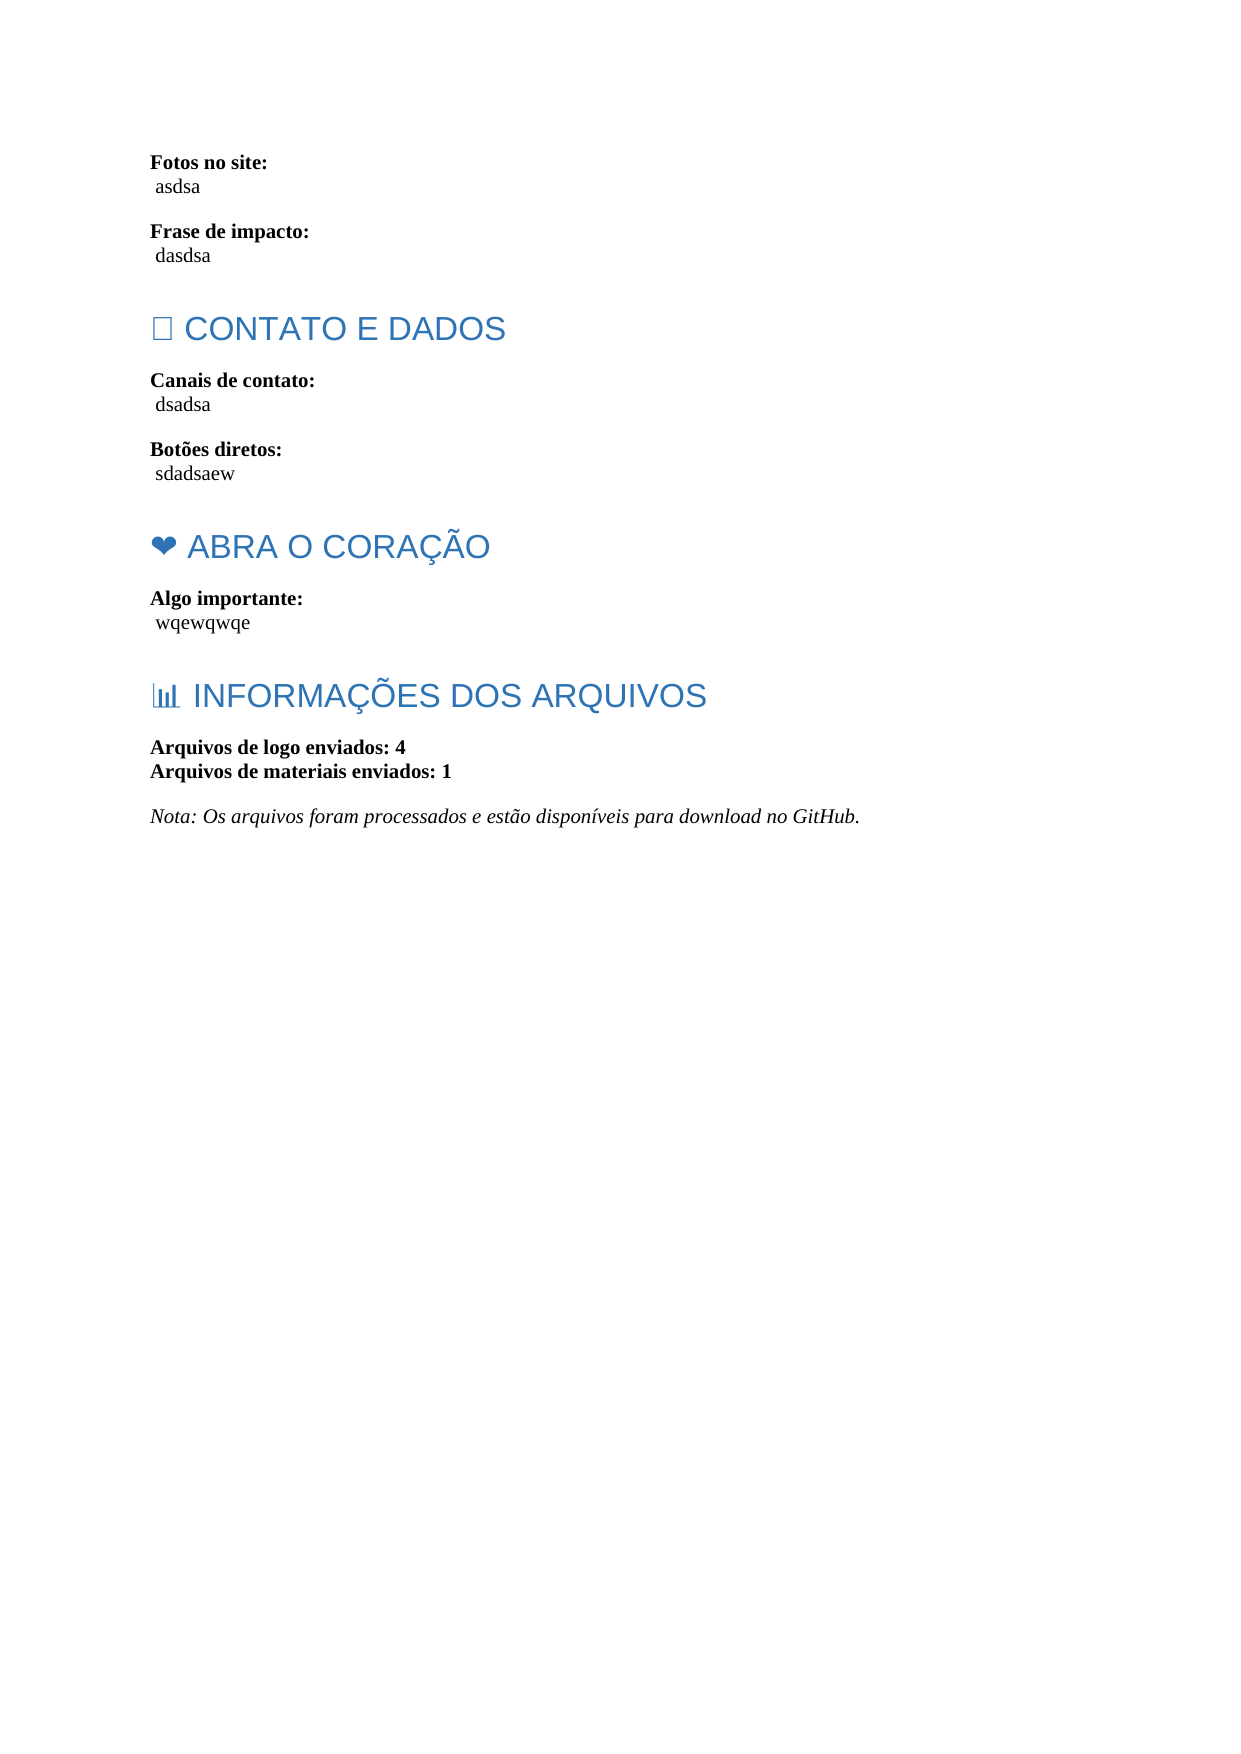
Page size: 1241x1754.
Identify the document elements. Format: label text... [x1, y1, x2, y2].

text Arquivos de logo enviados: 4 [150, 735, 1090, 759]
text Algo importante: wqewqwqe [150, 586, 1090, 634]
text Canais de contato: dsadsa [150, 368, 1090, 416]
subtitle 📊 INFORMAÇÕES DOS ARQUIVOS [150, 676, 1090, 714]
text Frase de impacto: dasdsa [150, 219, 1090, 267]
subtitle 📞 CONTATO E DADOS [150, 309, 1090, 347]
text Botões diretos: sdadsaew [150, 437, 1090, 485]
text Arquivos de materiais enviados: 1 [150, 759, 1090, 783]
text Fotos no site: asdsa [150, 150, 1090, 198]
text Nota: Os arquivos foram processados e estão disponíveis para download no GitHub. [150, 804, 1090, 828]
subtitle ❤️ ABRA O CORAÇÃO [150, 527, 1090, 565]
